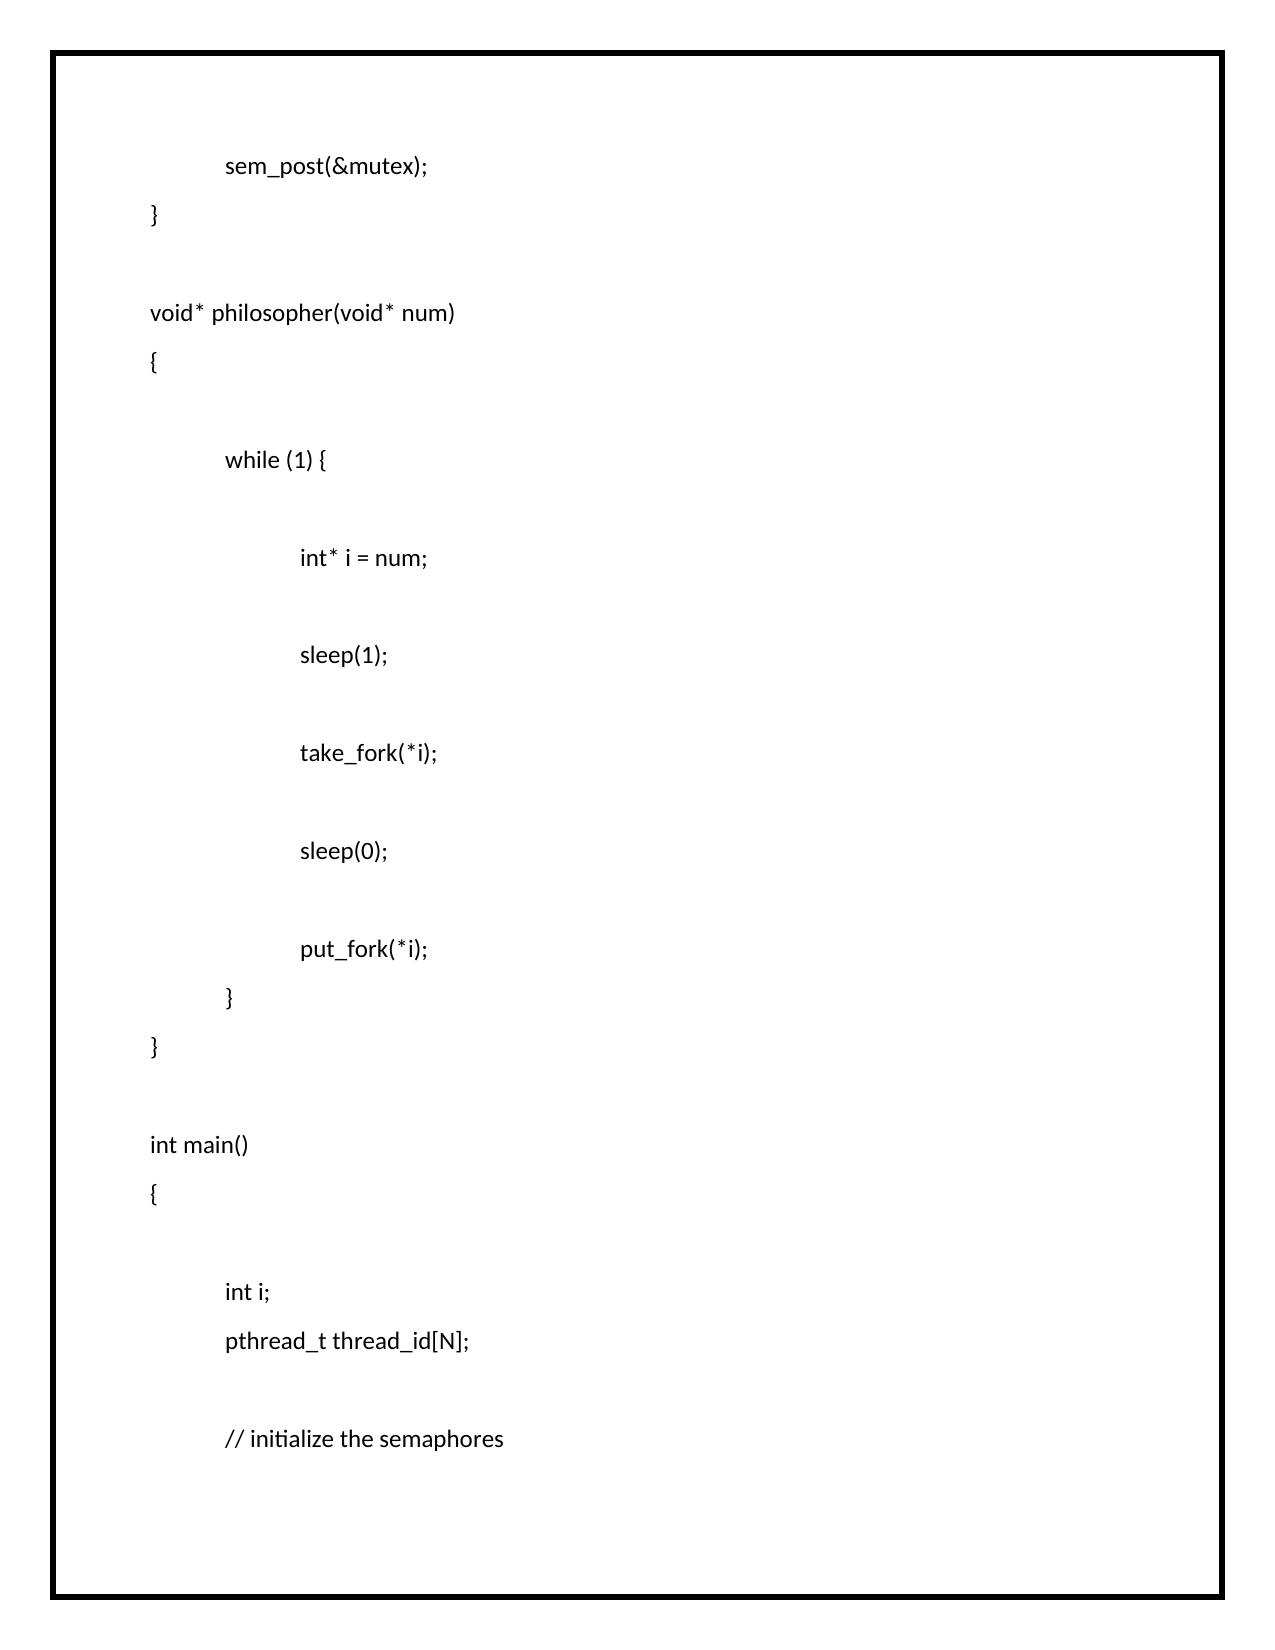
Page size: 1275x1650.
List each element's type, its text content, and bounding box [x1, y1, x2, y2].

text while (1) { [150, 444, 1125, 474]
text take_fork(*i); [150, 737, 1125, 768]
text } [150, 199, 1125, 229]
text sleep(1); [150, 639, 1125, 670]
text // initialize the semaphores [150, 1423, 1125, 1453]
text } [150, 1031, 1125, 1062]
text { [150, 346, 1125, 376]
text int* i = num; [150, 542, 1125, 572]
text int main() [150, 1129, 1125, 1160]
text } [150, 982, 1125, 1013]
text pthread_t thread_id[N]; [150, 1325, 1125, 1356]
text put_fork(*i); [150, 933, 1125, 964]
text { [150, 1178, 1125, 1209]
text sleep(0); [150, 835, 1125, 866]
text void* philosopher(void* num) [150, 297, 1125, 327]
text sem_post(&mutex); [150, 150, 1125, 181]
text int i; [150, 1276, 1125, 1307]
